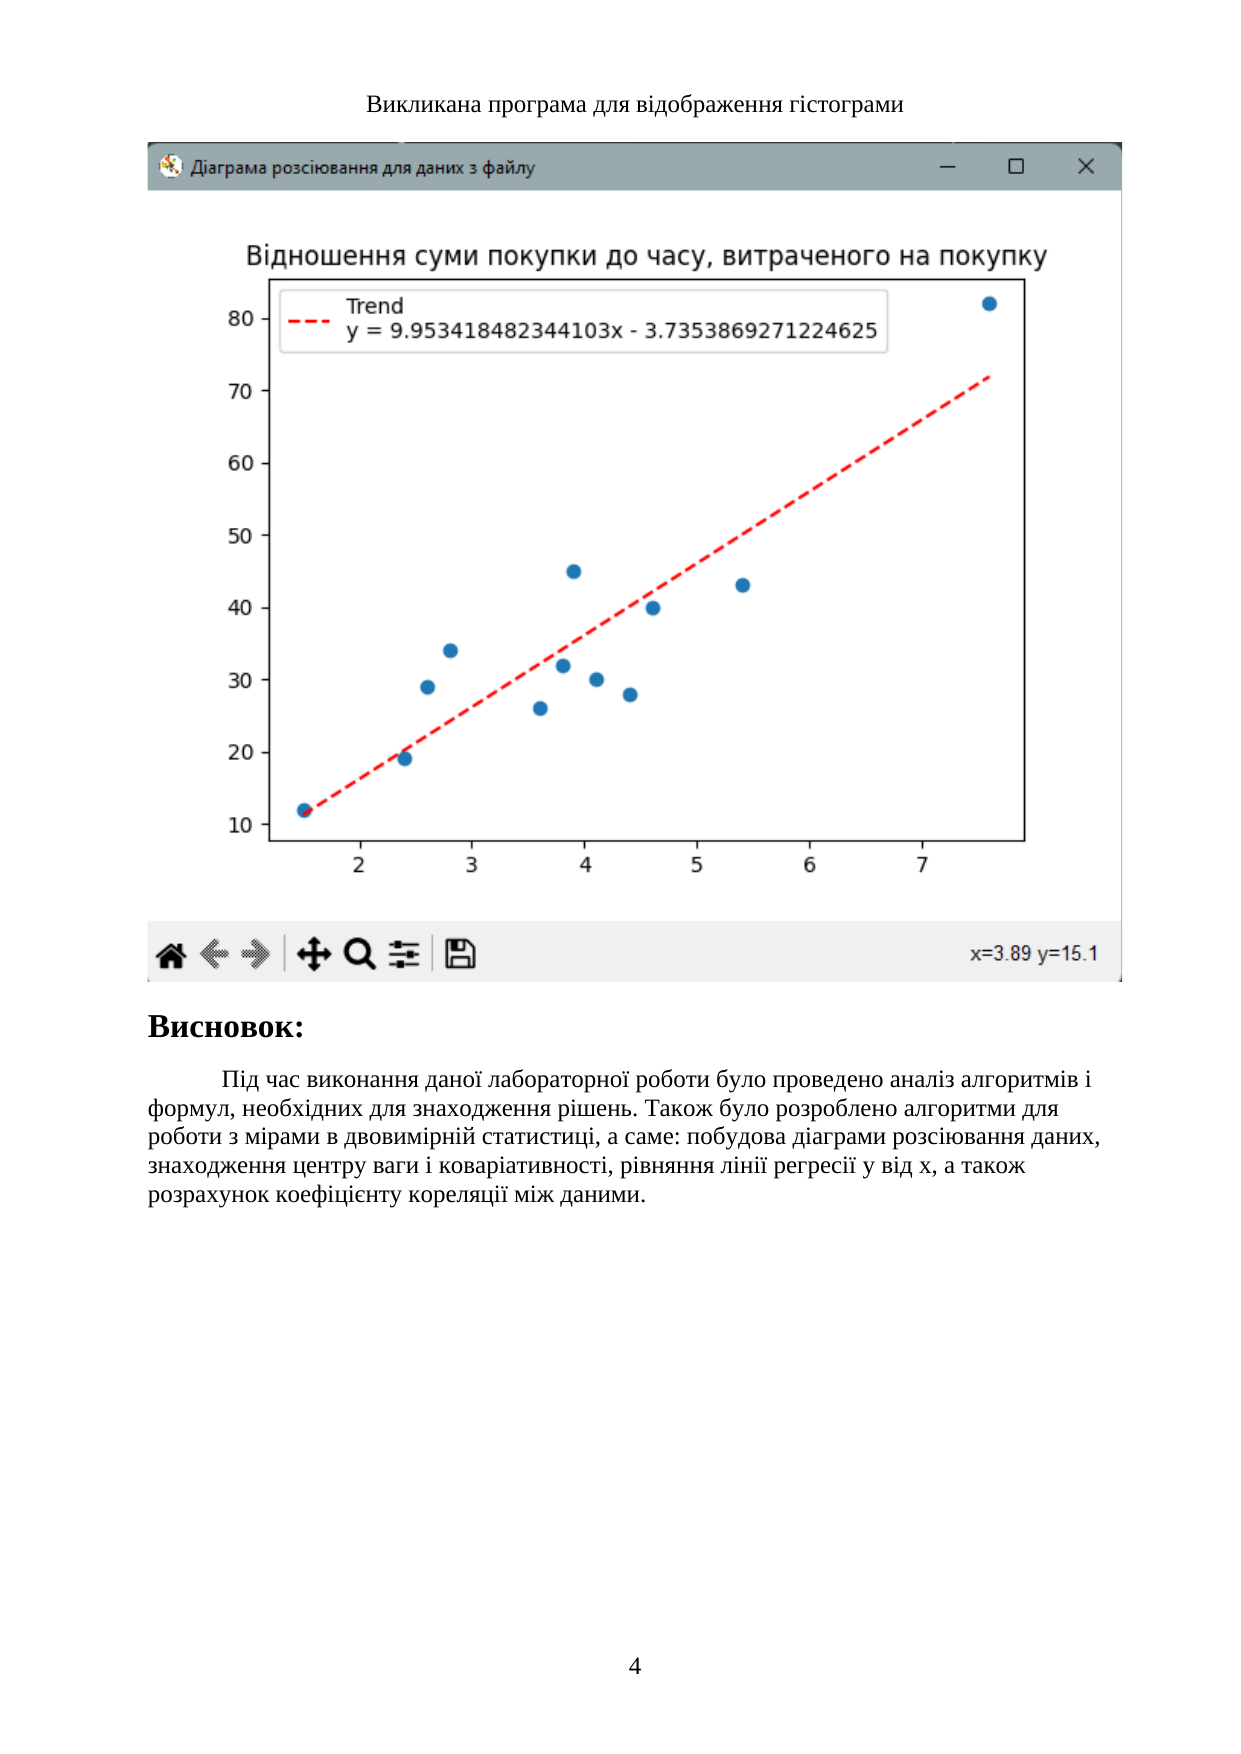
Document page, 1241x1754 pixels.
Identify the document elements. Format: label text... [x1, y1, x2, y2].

picture [147, 142, 1123, 982]
subtitle Виcновок: [148, 1006, 1122, 1045]
text Викликана програма для відображення гістограми [148, 89, 1122, 117]
text Під час виконання даної лабораторної роботи було проведено аналіз алгоритмів і формул, необхідних для знаходження рішень. Також було розроблено алгоритми для роботи з мірами в двовимірній статистиці, а саме: побудова діаграми розсіювання даних, знаходження центру ваги і коваріативності, рівняння лінії регресії y від x, а також розрахунок коефіцієнту кореляції між даними. [148, 1064, 1122, 1208]
